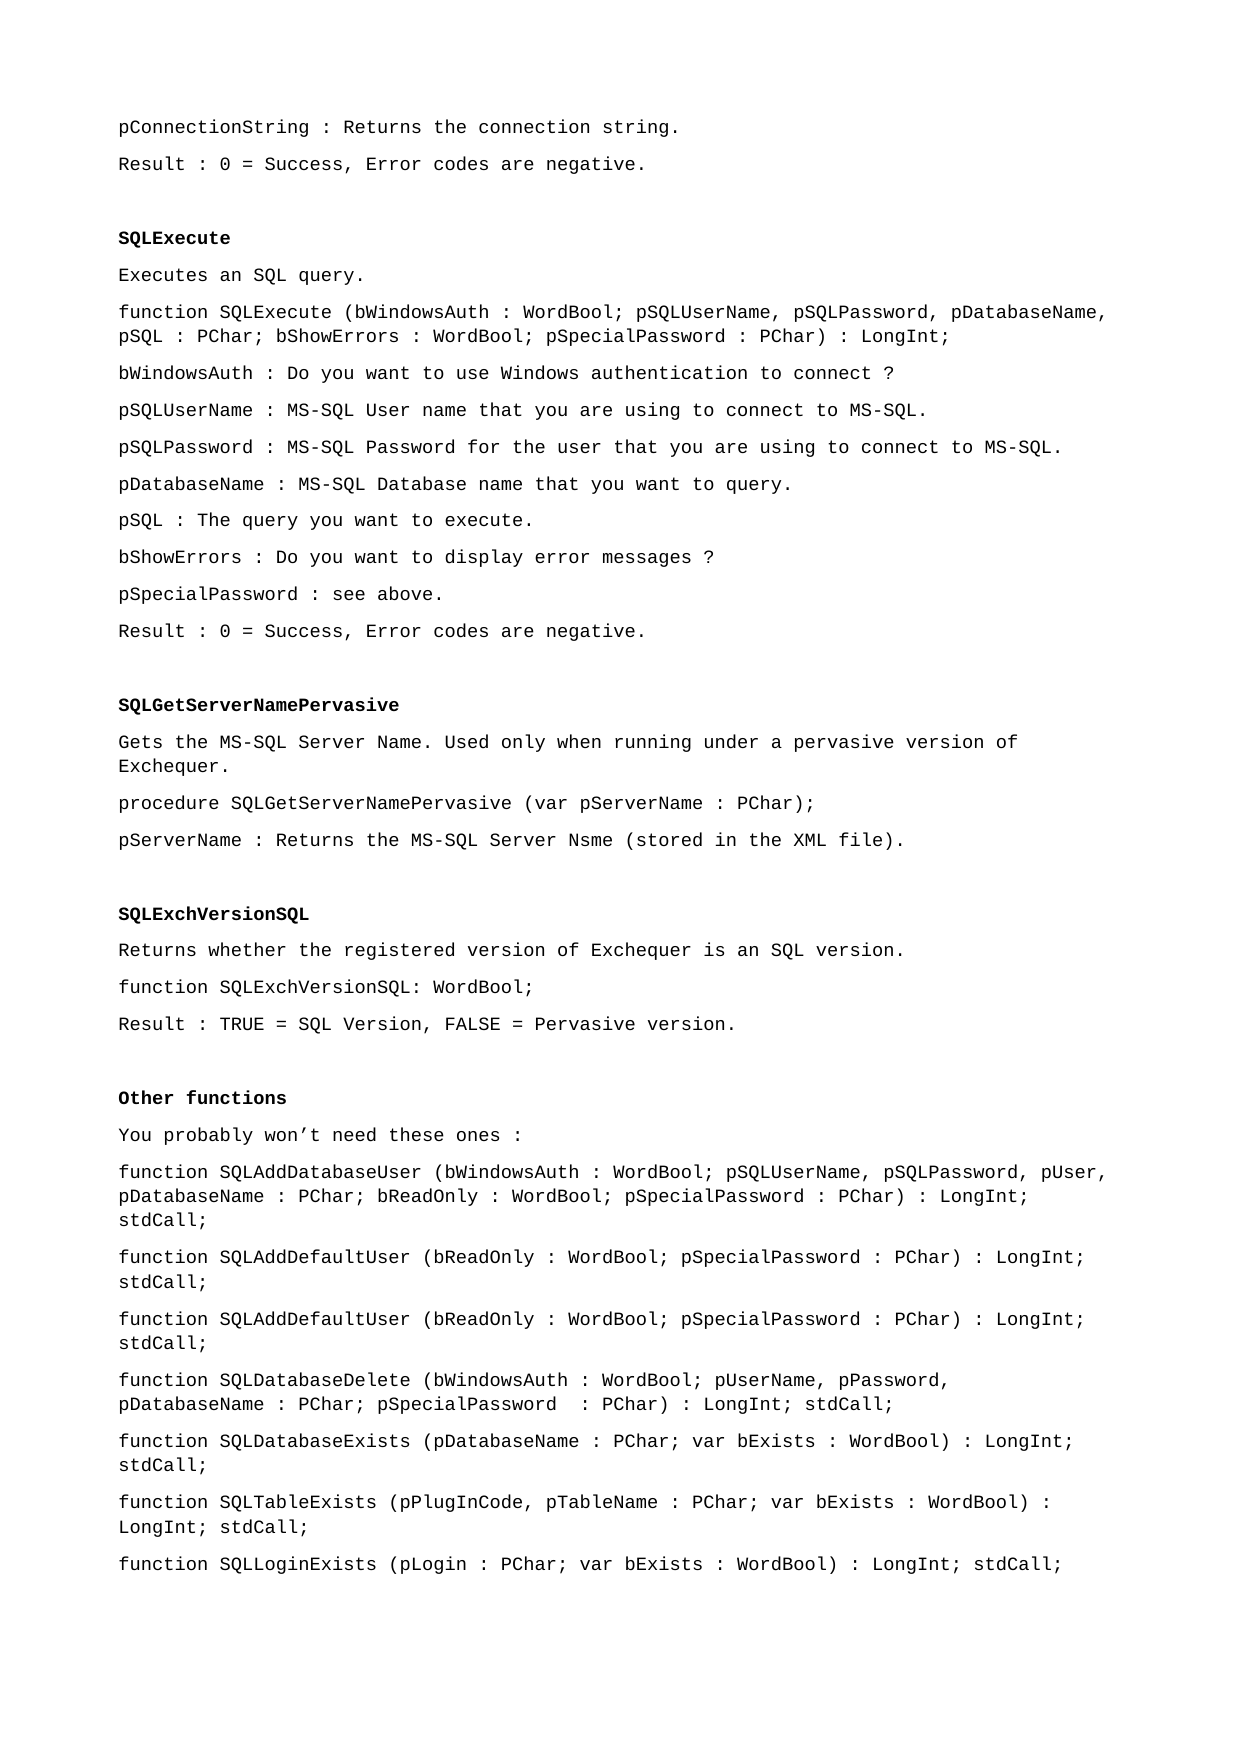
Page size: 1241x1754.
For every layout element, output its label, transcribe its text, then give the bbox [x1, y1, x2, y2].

text pConnectionString : Returns the connection string. [118, 118, 1122, 139]
text Result : 0 = Success, Error codes are negative. [118, 155, 1122, 176]
text SQLGetServerNamePervasive [118, 696, 1122, 717]
text procedure SQLGetServerNamePervasive (var pServerName : PChar); [118, 794, 1122, 815]
text function SQLExchVersionSQL: WordBool; [118, 978, 1122, 999]
text Other functions [118, 1089, 1122, 1110]
text function SQLLoginExists (pLogin : PChar; var bExists : WordBool) : LongInt; stdCall; [118, 1554, 1122, 1576]
text pSpecialPassword : see above. [118, 585, 1122, 606]
text Result : 0 = Success, Error codes are negative. [118, 622, 1122, 643]
text pServerName : Returns the MS-SQL Server Nsme (stored in the XML file). [118, 831, 1122, 852]
text bWindowsAuth : Do you want to use Windows authentication to connect ? [118, 364, 1122, 385]
text SQLExecute [118, 229, 1122, 250]
text function SQLAddDefaultUser (bReadOnly : WordBool; pSpecialPassword : PChar) : LongInt; stdCall; [118, 1248, 1122, 1294]
text Result : TRUE = SQL Version, FALSE = Pervasive version. [118, 1015, 1122, 1036]
text pSQLUserName : MS-SQL User name that you are using to connect to MS-SQL. [118, 401, 1122, 422]
text SQLExchVersionSQL [118, 904, 1122, 926]
text function SQLDatabaseDelete (bWindowsAuth : WordBool; pUserName, pPassword, pDatabaseName : PChar; pSpecialPassword : PChar) : LongInt; stdCall; [118, 1371, 1122, 1416]
text function SQLDatabaseExists (pDatabaseName : PChar; var bExists : WordBool) : LongInt; stdCall; [118, 1432, 1122, 1477]
text function SQLAddDefaultUser (bReadOnly : WordBool; pSpecialPassword : PChar) : LongInt; stdCall; [118, 1309, 1122, 1355]
text function SQLTableExists (pPlugInCode, pTableName : PChar; var bExists : WordBool) : LongInt; stdCall; [118, 1493, 1122, 1539]
text pSQLPassword : MS-SQL Password for the user that you are using to connect to MS-SQL. [118, 437, 1122, 459]
text function SQLAddDatabaseUser (bWindowsAuth : WordBool; pSQLUserName, pSQLPassword, pUser, pDatabaseName : PChar; bReadOnly : WordBool; pSpecialPassword : PChar) : LongInt; stdCall; [118, 1162, 1122, 1232]
text bShowErrors : Do you want to display error messages ? [118, 548, 1122, 569]
text function SQLExecute (bWindowsAuth : WordBool; pSQLUserName, pSQLPassword, pDatabaseName, pSQL : PChar; bShowErrors : WordBool; pSpecialPassword : PChar) : LongInt; [118, 302, 1122, 348]
text pDatabaseName : MS-SQL Database name that you want to query. [118, 474, 1122, 496]
text You probably won’t need these ones : [118, 1126, 1122, 1147]
text Gets the MS-SQL Server Name. Used only when running under a pervasive version of Exchequer. [118, 732, 1122, 778]
text pSQL : The query you want to execute. [118, 511, 1122, 532]
text Returns whether the registered version of Exchequer is an SQL version. [118, 941, 1122, 962]
text Executes an SQL query. [118, 266, 1122, 287]
